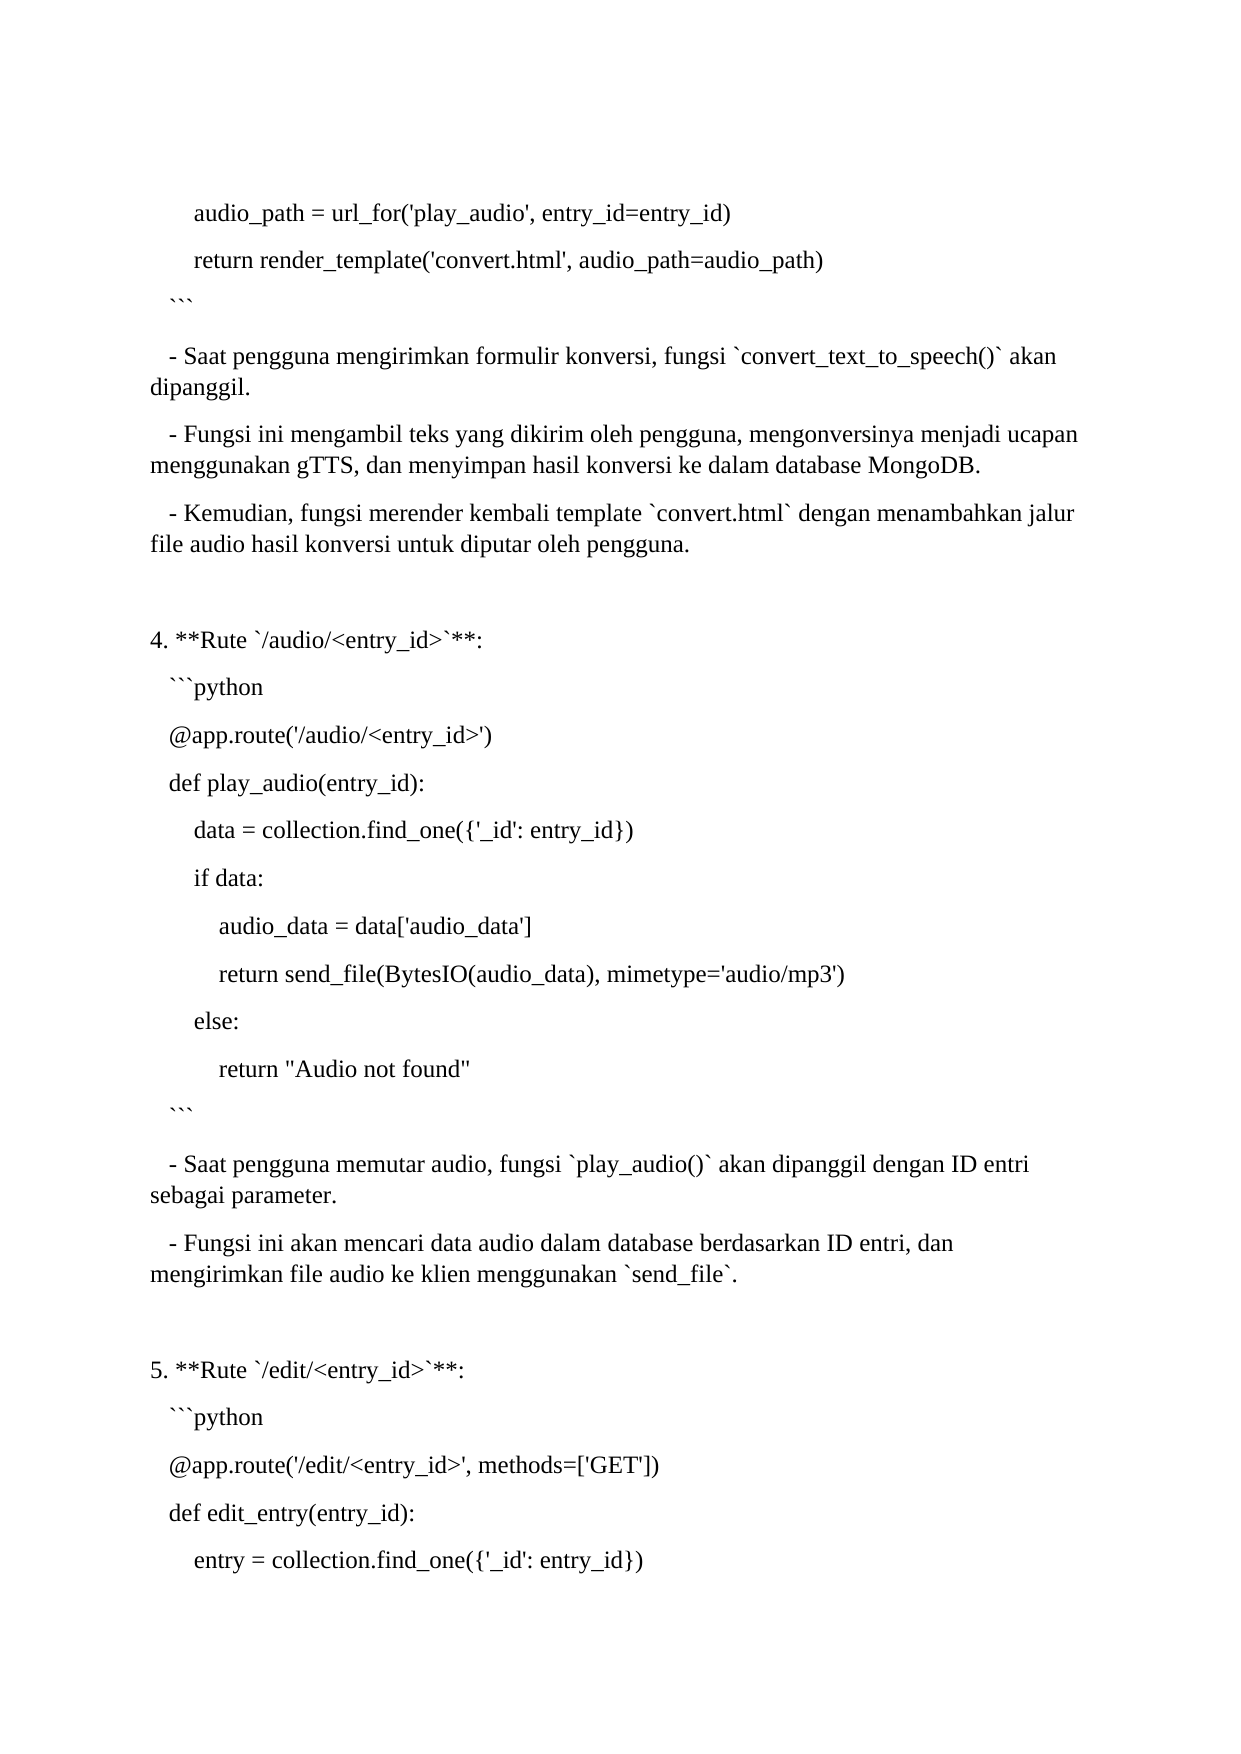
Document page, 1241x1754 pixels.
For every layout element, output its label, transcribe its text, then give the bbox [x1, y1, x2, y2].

text ``` [150, 1102, 1090, 1131]
text - Kemudian, fungsi merender kembali template `convert.html` dengan menambahkan jalur file audio hasil konversi untuk diputar oleh pengguna. [150, 498, 1090, 558]
text ```python [150, 1402, 1090, 1431]
text data = collection.find_one({'_id': entry_id}) [150, 816, 1090, 844]
text 5. **Rute `/edit/<entry_id>`**: [150, 1355, 1090, 1383]
text @app.route('/audio/<entry_id>') [150, 720, 1090, 749]
text ```python [150, 672, 1090, 701]
text return render_template('convert.html', audio_path=audio_path) [150, 245, 1090, 274]
text def edit_entry(entry_id): [150, 1498, 1090, 1527]
text ``` [150, 293, 1090, 322]
text - Fungsi ini mengambil teks yang dikirim oleh pengguna, mengonversinya menjadi ucapan menggunakan gTTS, dan menyimpan hasil konversi ke dalam database MongoDB. [150, 419, 1090, 479]
text audio_path = url_for('play_audio', entry_id=entry_id) [150, 198, 1090, 226]
text return "Audio not found" [150, 1054, 1090, 1083]
text entry = collection.find_one({'_id': entry_id}) [150, 1546, 1090, 1574]
text if data: [150, 863, 1090, 892]
text - Saat pengguna memutar audio, fungsi `play_audio()` akan dipanggil dengan ID entri sebagai parameter. [150, 1149, 1090, 1209]
text else: [150, 1006, 1090, 1035]
text @app.route('/edit/<entry_id>', methods=['GET']) [150, 1450, 1090, 1479]
text def play_audio(entry_id): [150, 768, 1090, 797]
text 4. **Rute `/audio/<entry_id>`**: [150, 625, 1090, 653]
text - Saat pengguna mengirimkan formulir konversi, fungsi `convert_text_to_speech()` akan dipanggil. [150, 341, 1090, 401]
text audio_data = data['audio_data'] [150, 911, 1090, 940]
text return send_file(BytesIO(audio_data), mimetype='audio/mp3') [150, 959, 1090, 987]
text - Fungsi ini akan mencari data audio dalam database berdasarkan ID entri, dan mengirimkan file audio ke klien menggunakan `send_file`. [150, 1228, 1090, 1288]
